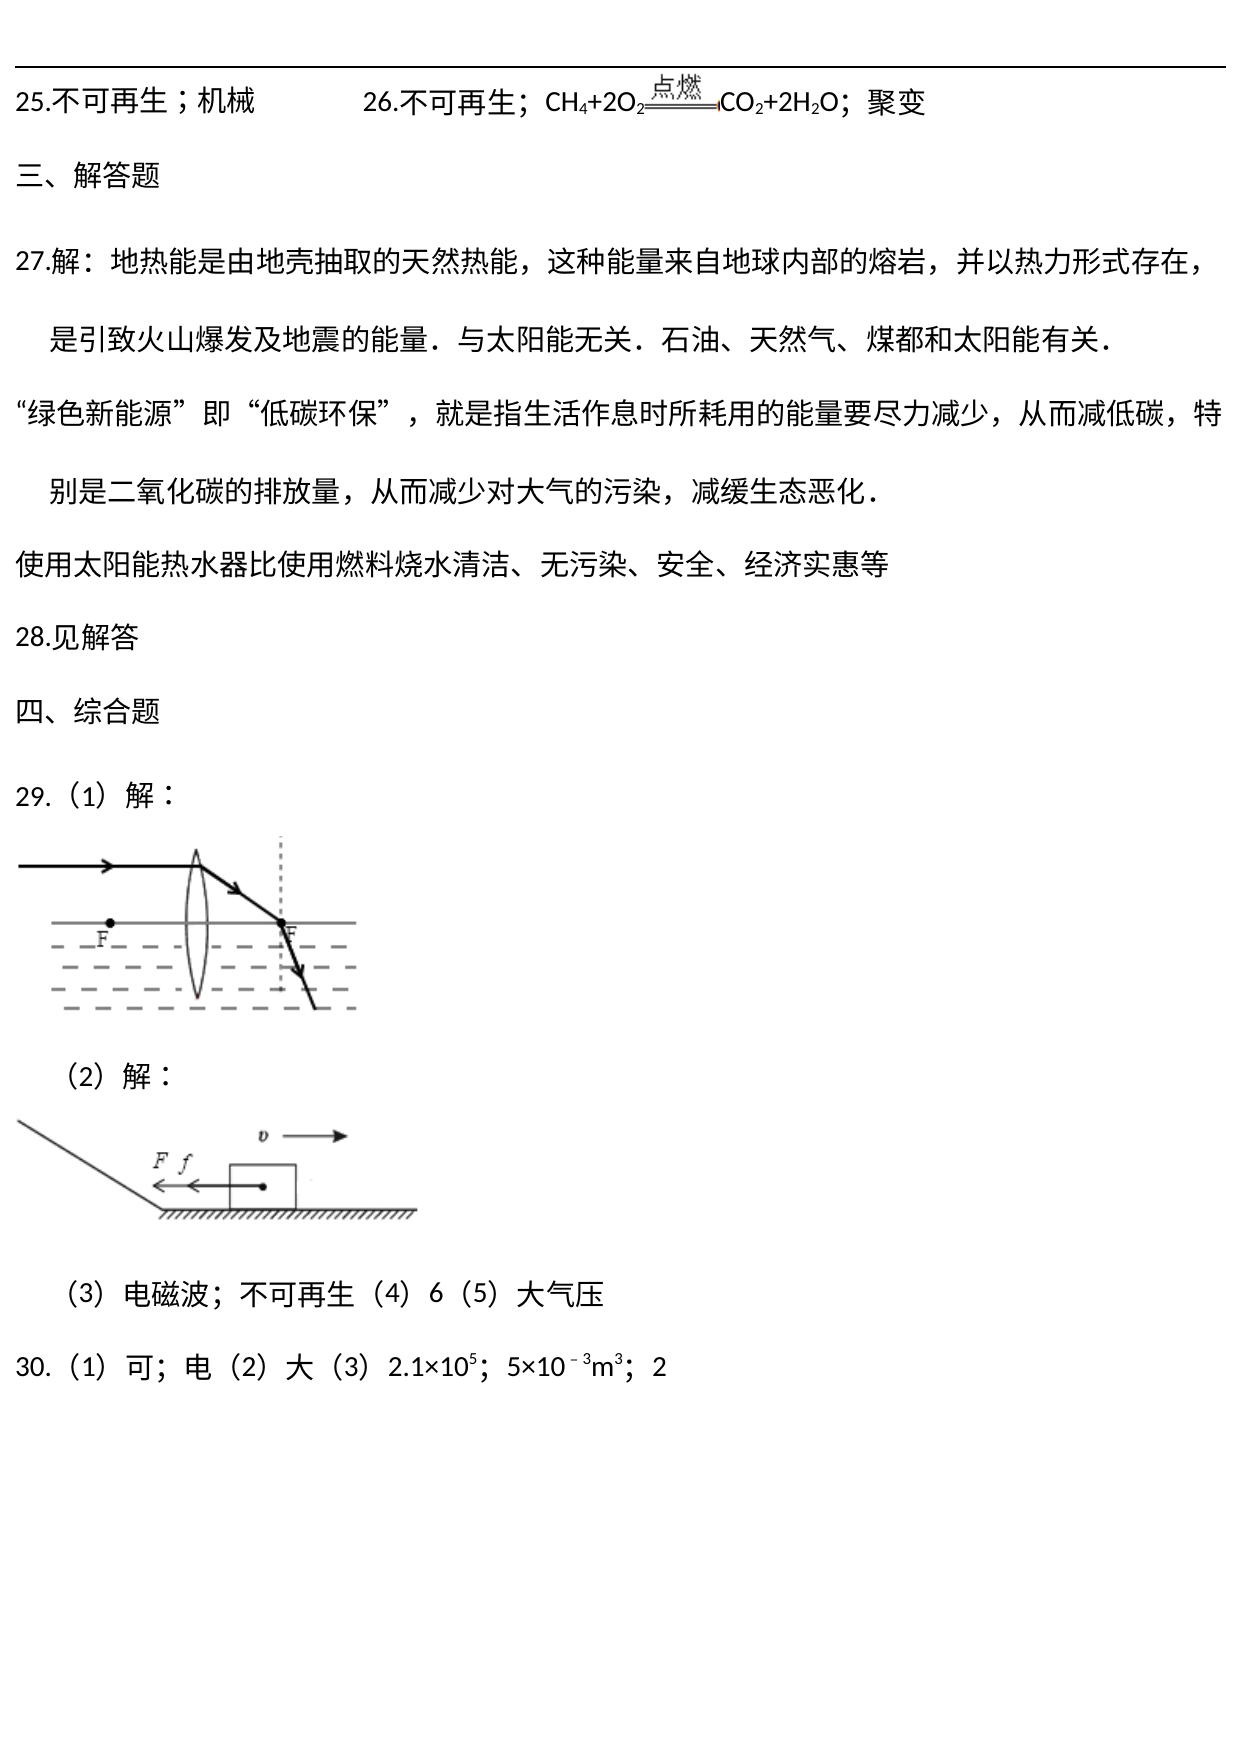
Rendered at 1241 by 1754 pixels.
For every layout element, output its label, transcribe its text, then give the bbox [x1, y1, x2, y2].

text 28.见解答 [15, 604, 1226, 669]
text “绿色新能源”即“低碳环保”，就是指生活作息时所耗用的能量要尽力减少，从而减低碳，特别是二氧化碳的排放量，从而减少对大气的污染，减缓生态恶化． [15, 379, 1226, 522]
text 29.（1）解： [15, 763, 1226, 828]
text （3）电磁波；不可再生（4）6（5）大气压 [15, 1117, 1226, 1325]
text 三、解答题 [15, 142, 1226, 207]
text 30.（1）可；电（2）大（3）2.1×105；5×10﹣3m3；2 [15, 1333, 1226, 1398]
picture [14, 1116, 418, 1221]
text 25.不可再生；机械 26.不可再生；CH4+2O2CO2+2H2O；聚变 [15, 68, 1226, 133]
text 使用太阳能热水器比使用燃料烧水清洁、无污染、安全、经济实惠等 [15, 530, 1226, 595]
text 四、综合题 [15, 677, 1226, 742]
picture [14, 836, 369, 1015]
picture [644, 68, 720, 125]
text 27.解：地热能是由地壳抽取的天然热能，这种能量来自地球内部的熔岩，并以热力形式存在，是引致火山爆发及地震的能量．与太阳能无关．石油、天然气、煤都和太阳能有关． [15, 227, 1226, 370]
text （2）解： [15, 836, 1226, 1109]
